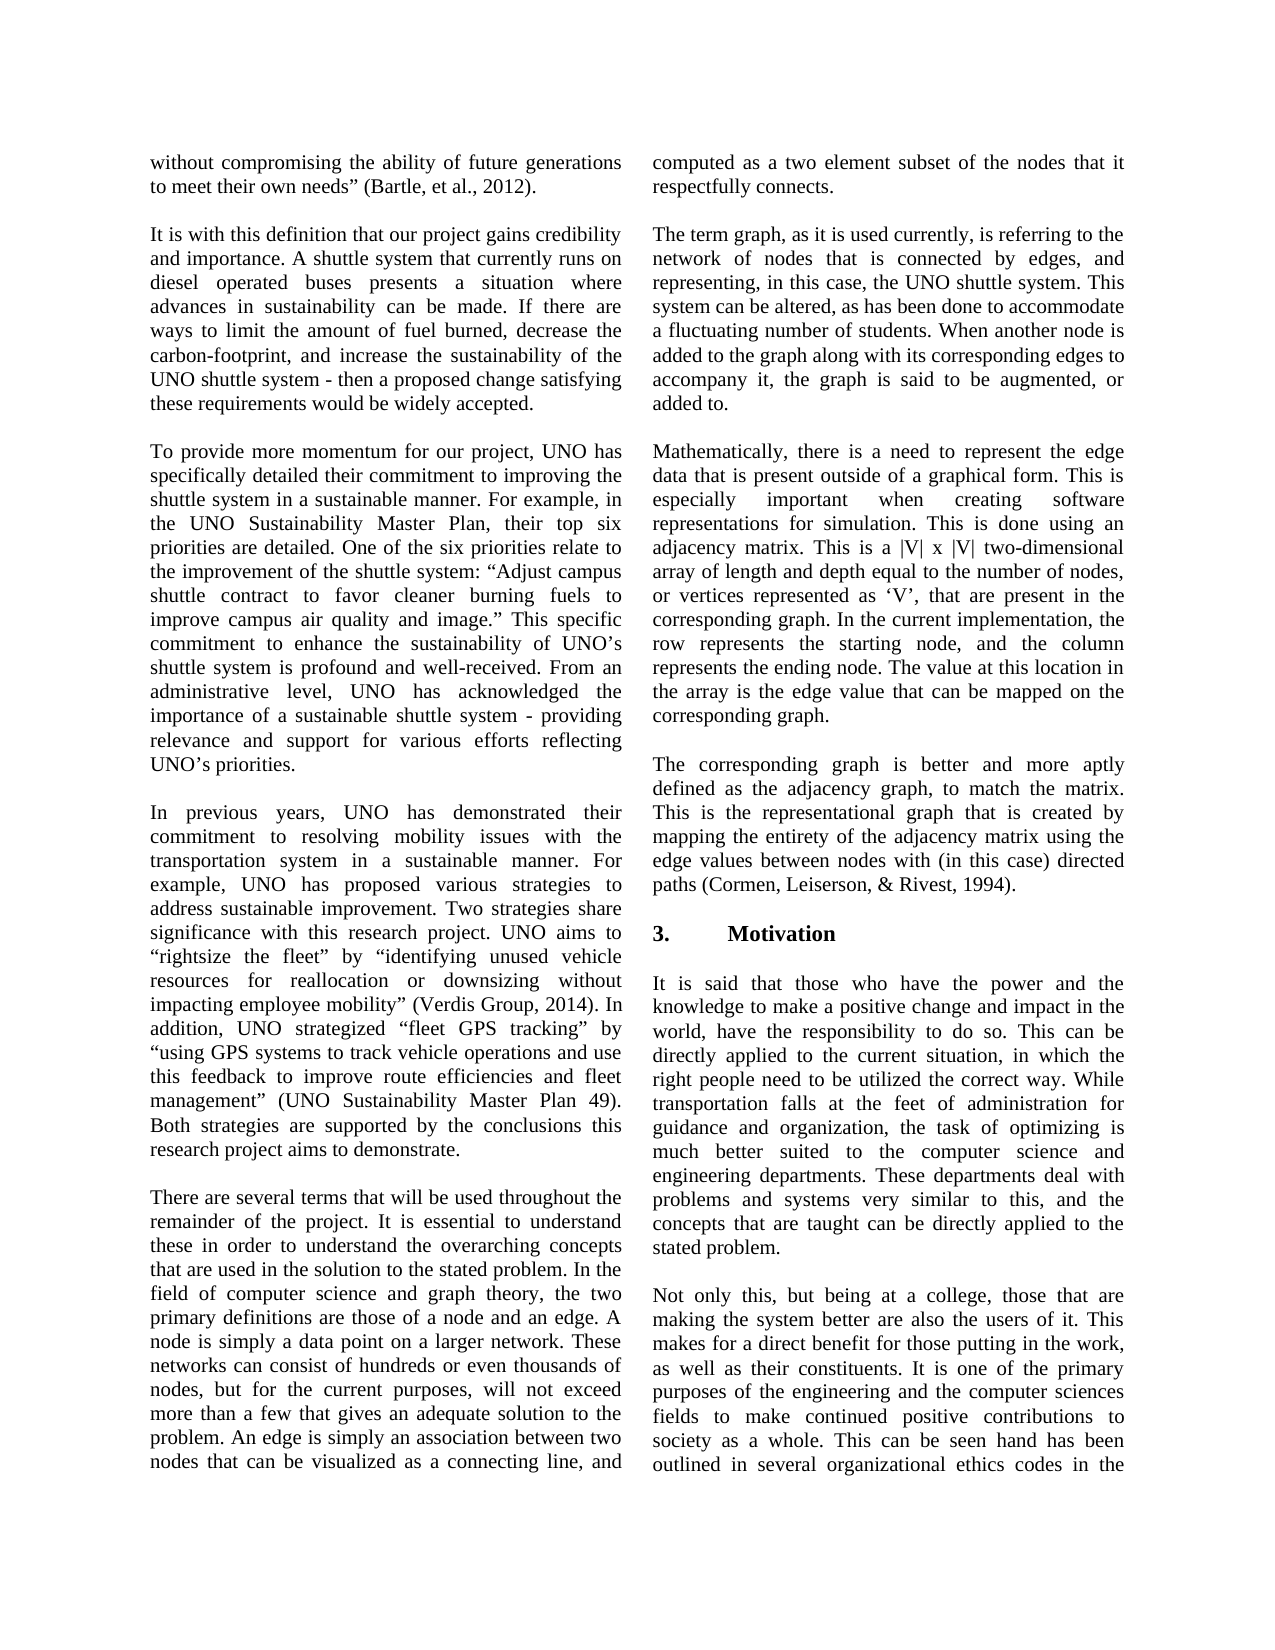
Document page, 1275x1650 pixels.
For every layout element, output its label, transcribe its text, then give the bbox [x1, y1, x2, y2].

text It is with this definition that our project gains credibility and importance. A shuttle system that currently runs on diesel operated buses presents a situation where advances in sustainability can be made. If there are ways to limit the amount of fuel burned, decrease the carbon-footprint, and increase the sustainability of the UNO shuttle system - then a proposed change satisfying these requirements would be widely accepted. [150, 222, 622, 415]
text The corresponding graph is better and more aptly defined as the adjacency graph, to match the matrix. This is the representational graph that is created by mapping the entirety of the adjacency matrix using the edge values between nodes with (in this case) directed paths. [652, 752, 1125, 896]
text To provide more momentum for our project, UNO has specifically detailed their commitment to improving the shuttle system in a sustainable manner. For example, in the UNO Sustainability Master Plan, their top six priorities are detailed. One of the six priorities relate to the improvement of the shuttle system: “Adjust campus shuttle contract to favor cleaner burning fuels to improve campus air quality and image.” This specific commitment to enhance the sustainability of UNO’s shuttle system is profound and well-received. From an administrative level, UNO has acknowledged the importance of a sustainable shuttle system - providing relevance and support for various efforts reflecting UNO’s priorities. [150, 439, 622, 776]
text In previous years, UNO has demonstrated their commitment to resolving mobility issues with the transportation system in a sustainable manner. For example, UNO has proposed various strategies to address sustainable improvement. Two strategies share significance with this research project. UNO aims to “rightsize the fleet” by “identifying unused vehicle resources for reallocation or downsizing without impacting employee mobility” . In addition, UNO strategized “fleet GPS tracking” by “using GPS systems to track vehicle operations and use this feedback to improve route efficiencies and fleet management” (UNO Sustainability Master Plan 49). Both strategies are supported by the conclusions this research project aims to demonstrate. [150, 800, 622, 1161]
text It is said that those who have the power and the knowledge to make a positive change and impact in the world, have the responsibility to do so. This can be directly applied to the current situation, in which the right people need to be utilized the correct way. While transportation falls at the feet of administration for guidance and organization, the task of optimizing is much better suited to the computer science and engineering departments. These departments deal with problems and systems very similar to this, and the concepts that are taught can be directly applied to the stated problem. [652, 970, 1125, 1259]
text Mathematically, there is a need to represent the edge data that is present outside of a graphical form. This is especially important when creating software representations for simulation. This is done using an adjacency matrix. This is a |V| x |V| two-dimensional array of length and depth equal to the number of nodes, or vertices represented as ‘V’, that are present in the corresponding graph. In the current implementation, the row represents the starting node, and the column represents the ending node. The value at this location in the array is the edge value that can be mapped on the corresponding graph. [652, 439, 1125, 727]
text 3. Motivation [652, 920, 1125, 946]
text The term graph, as it is used currently, is referring to the network of nodes that is connected by edges, and representing, in this case, the UNO shuttle system. This system can be altered, as has been done to accommodate a fluctuating number of students. When another node is added to the graph along with its corresponding edges to accompany it, the graph is said to be augmented, or added to. [652, 222, 1125, 415]
text There are several terms that will be used throughout the remainder of the project. It is essential to understand these in order to understand the overarching concepts that are used in the solution to the stated problem. In the field of computer science and graph theory, the two primary definitions are those of a node and an edge. A node is simply a data point on a larger network. These networks can consist of hundreds or even thousands of nodes, but for the current purposes, will not exceed more than a few that gives an adequate solution to the problem. An edge is simply an association between two nodes that can be visualized as a connecting line, and computed as a two element subset of the nodes that it respectfully connects. [150, 1185, 622, 1473]
